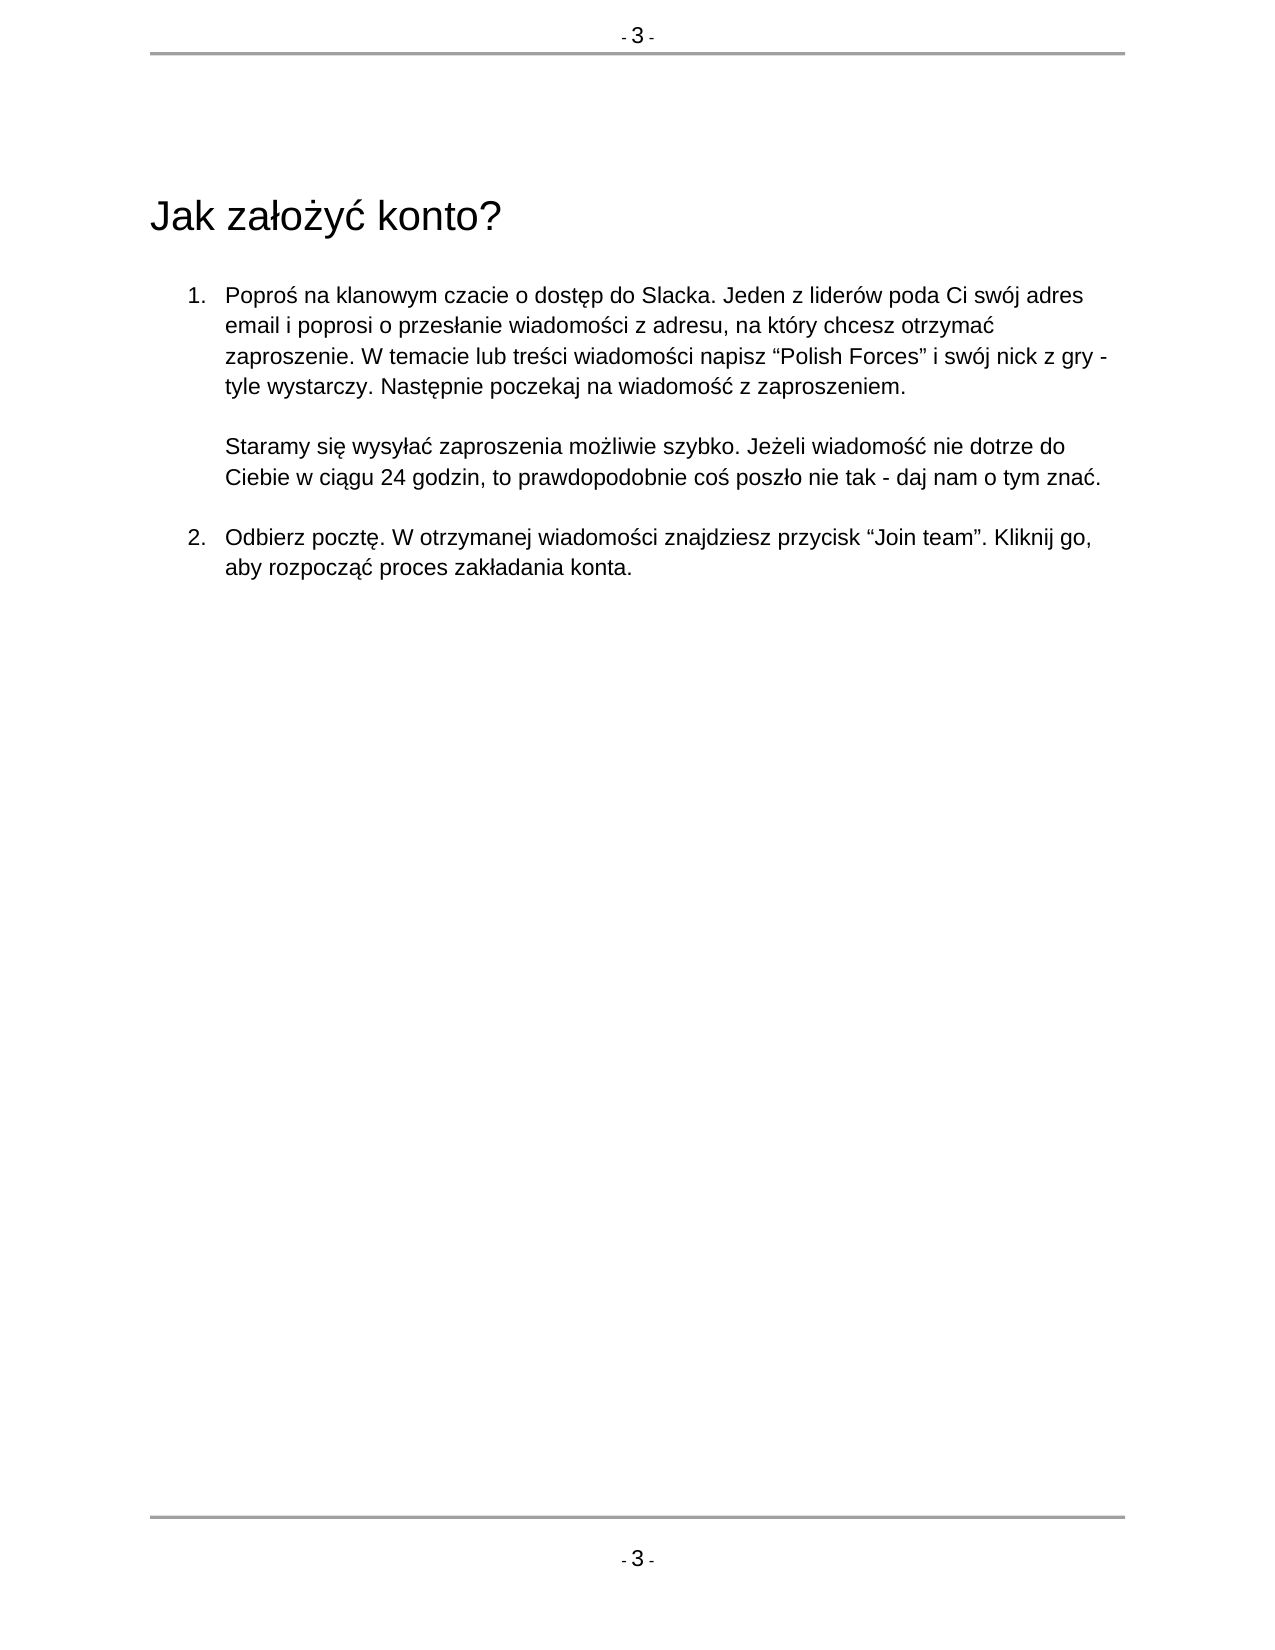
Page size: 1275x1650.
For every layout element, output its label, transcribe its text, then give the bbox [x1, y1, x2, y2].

subtitle Jak założyć konto? [150, 192, 1125, 239]
list Poproś na klanowym czacie o dostęp do Slacka. Jeden z liderów poda Ci swój adres email i poprosi o przesłanie wiadomości z adresu, na który chcesz otrzymać zaproszenie. W temacie lub treści wiadomości napisz “Polish Forces” i swój nick z gry - tyle wystarczy. Następnie poczekaj na wiadomość z zaproszeniem. Staramy się wysyłać zaproszenia możliwie szybko. Jeżeli wiadomość nie dotrze do Ciebie w ciągu 24 godzin, to prawdopodobnie coś poszło nie tak - daj nam o tym znać. [187, 282, 1125, 490]
list Odbierz pocztę. W otrzymanej wiadomości znajdziesz przycisk “Join team”. Kliknij go, aby rozpocząć proces zakładania konta. [187, 524, 1125, 611]
